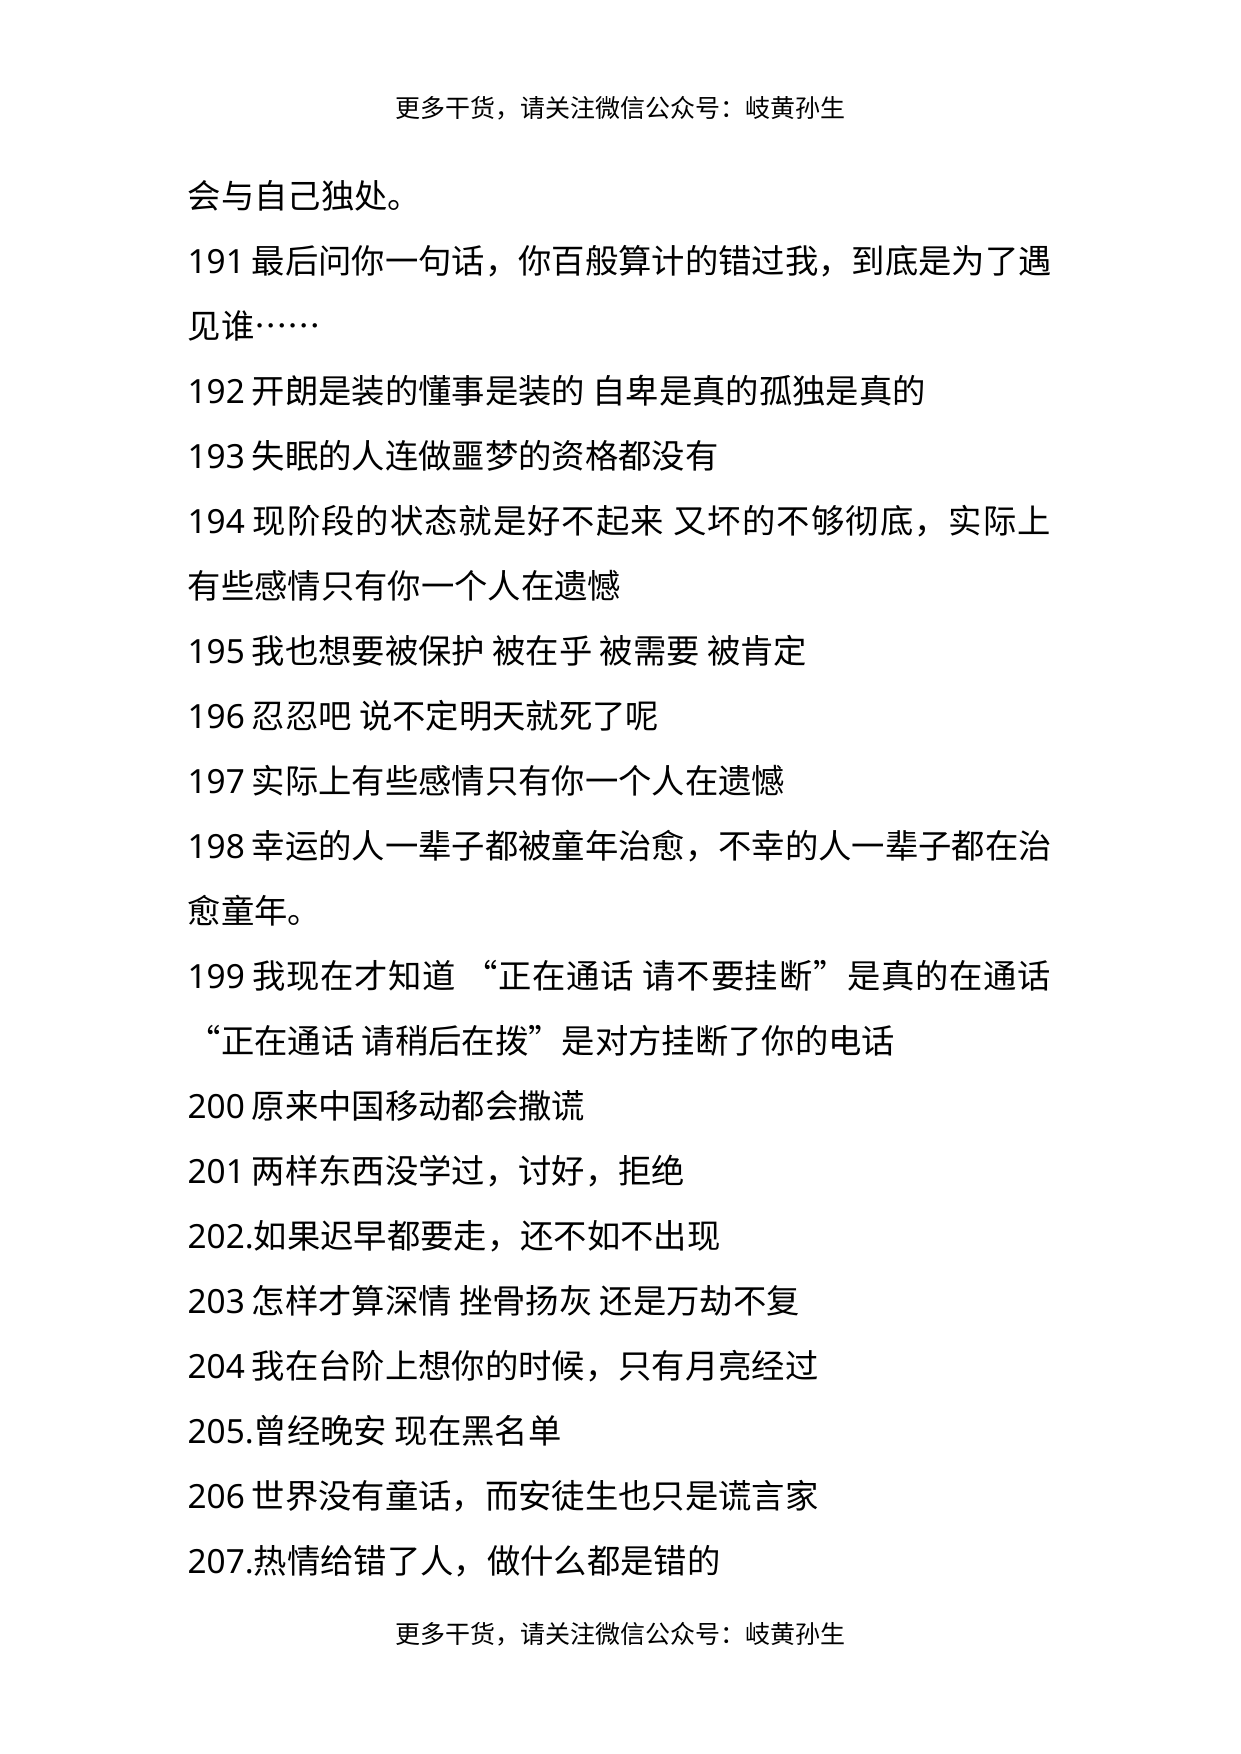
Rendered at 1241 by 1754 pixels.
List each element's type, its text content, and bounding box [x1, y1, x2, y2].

text 205.曾经晚安 现在黑名单 [187, 1397, 1053, 1462]
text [187, 162, 1053, 227]
text 204我在台阶上想你的时候，只有月亮经过 [187, 1332, 1053, 1397]
text 201两样东西没学过，讨好，拒绝 [187, 1137, 1053, 1202]
text 195我也想要被保护 被在乎 被需要 被肯定 [187, 617, 1053, 682]
text 206世界没有童话，而安徒生也只是谎言家 [187, 1462, 1053, 1527]
text 197实际上有些感情只有你一个人在遗憾 [187, 747, 1053, 812]
text 203怎样才算深情 挫骨扬灰 还是万劫不复 [187, 1267, 1053, 1332]
text 199我现在才知道 “正在通话 请不要挂断”是真的在通话 “正在通话 请稍后在拨”是对方挂断了你的电话 [187, 942, 1053, 1072]
text 193失眠的人连做噩梦的资格都没有 [187, 422, 1053, 487]
text 194现阶段的状态就是好不起来 又坏的不够彻底，实际上有些感情只有你一个人在遗憾 [187, 487, 1053, 617]
text 191最后问你一句话，你百般算计的错过我，到底是为了遇见谁…… [187, 227, 1053, 357]
text 200原来中国移动都会撒谎 [187, 1072, 1053, 1137]
text 196忍忍吧 说不定明天就死了呢 [187, 682, 1053, 747]
text 202.如果迟早都要走，还不如不出现 [187, 1202, 1053, 1267]
text 192开朗是装的懂事是装的 自卑是真的孤独是真的 [187, 357, 1053, 422]
text 198幸运的人一辈子都被童年治愈，不幸的人一辈子都在治愈童年。 [187, 812, 1053, 942]
text 207.热情给错了人，做什么都是错的 [187, 1527, 1053, 1592]
